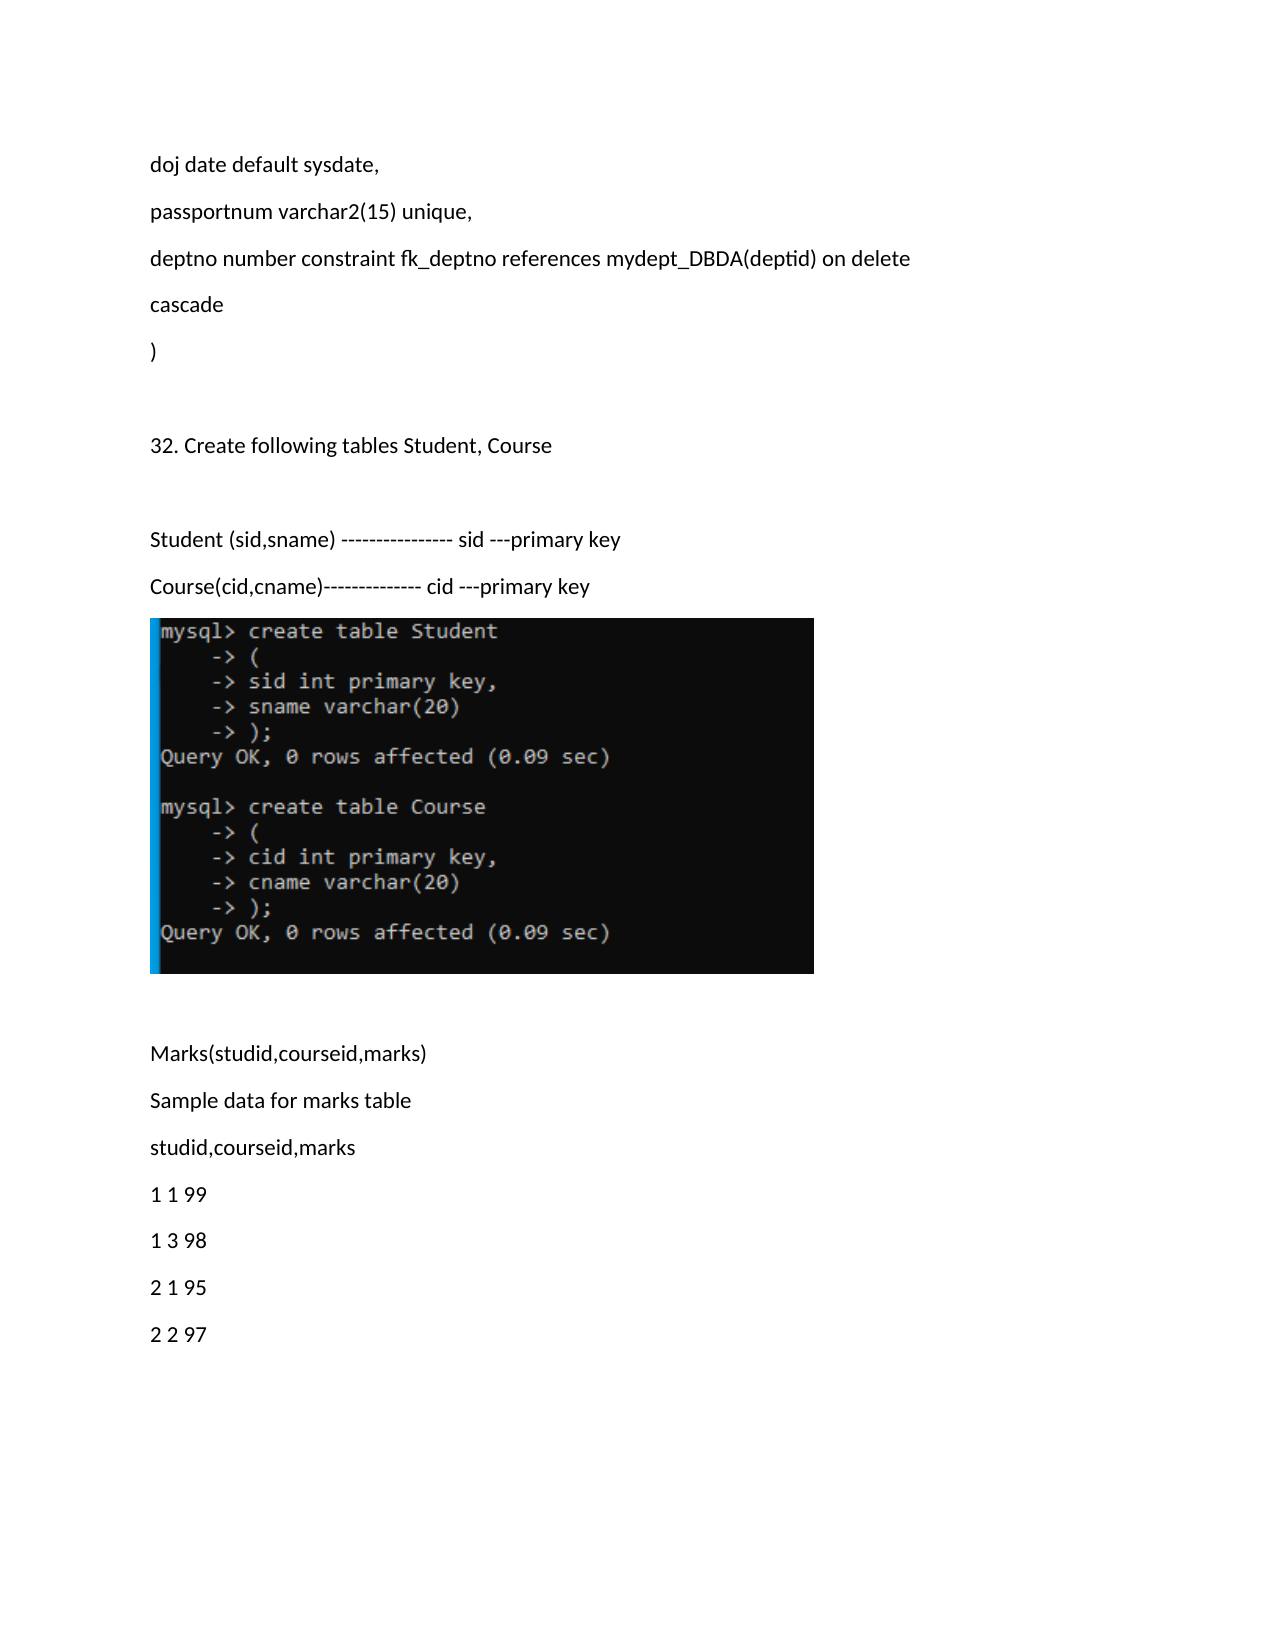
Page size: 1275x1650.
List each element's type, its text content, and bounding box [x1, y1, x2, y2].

text 1 3 98 [150, 1227, 1125, 1255]
text Sample data for marks table [150, 1086, 1125, 1114]
text Student (sid,sname) ---------------- sid ---primary key [150, 525, 1125, 553]
text Course(cid,cname)-------------- cid ---primary key [150, 572, 1125, 600]
text Marks(studid,courseid,marks) [150, 1039, 1125, 1067]
text doj date default sysdate, [150, 150, 1125, 178]
picture [160, 618, 814, 974]
text deptno number constraint fk_deptno references mydept_DBDA(deptid) on delete [150, 244, 1125, 272]
text studid,courseid,marks [150, 1133, 1125, 1161]
text 1 1 99 [150, 1180, 1125, 1208]
text ) [150, 337, 1125, 366]
text 32. Create following tables Student, Course [150, 431, 1125, 459]
text passportnum varchar2(15) unique, [150, 197, 1125, 225]
text 2 2 97 [150, 1320, 1125, 1348]
text cascade [150, 291, 1125, 319]
text 2 1 95 [150, 1273, 1125, 1302]
